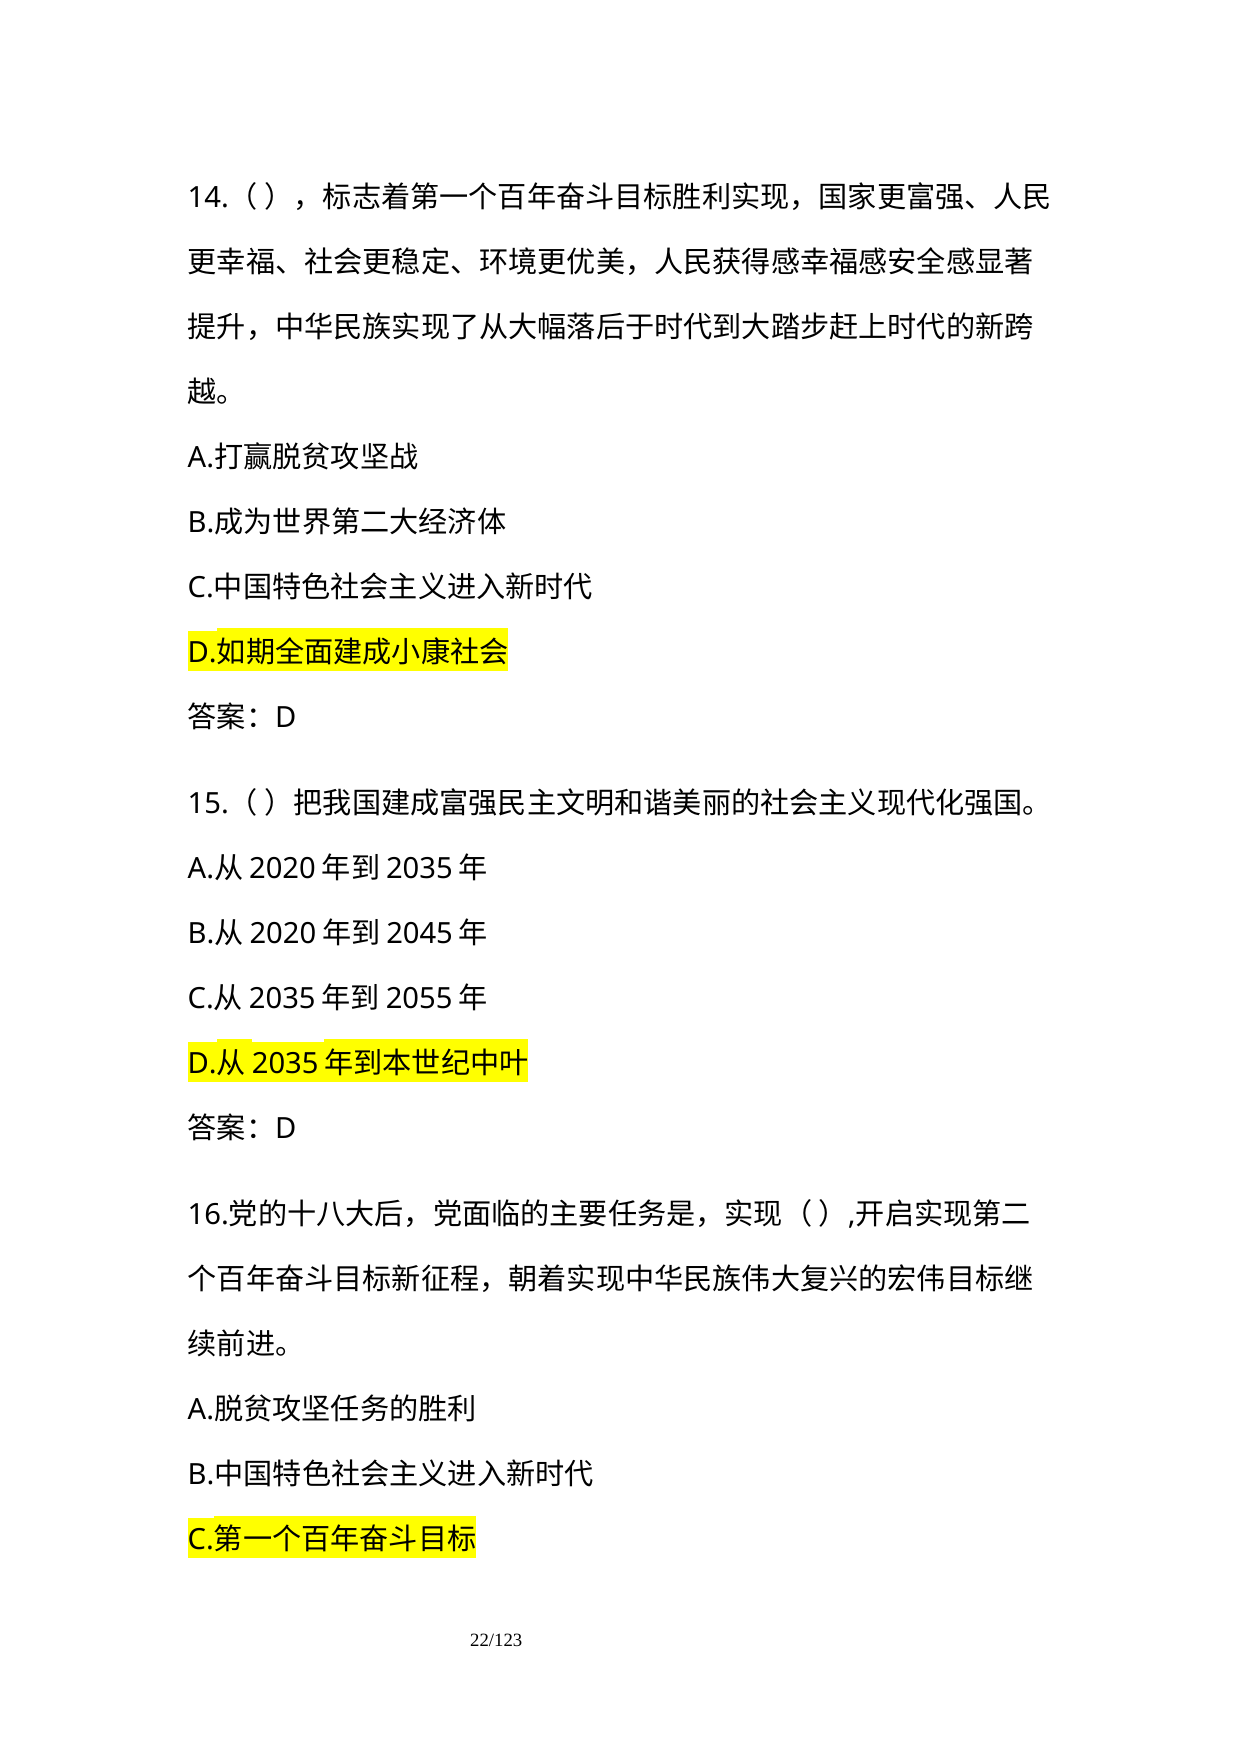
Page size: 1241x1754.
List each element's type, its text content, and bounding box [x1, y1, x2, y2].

text 16.党的十八大后，党面临的主要任务是，实现（ ）,开启实现第二个百年奋斗目标新征程，朝着实现中华民族伟大复兴的宏伟目标继续前进。 [187, 1179, 1053, 1374]
text 答案：D [187, 682, 1053, 747]
text 15.（ ）把我国建成富强民主文明和谐美丽的社会主义现代化强国。 [187, 768, 1053, 833]
text B.成为世界第二大经济体 [187, 487, 1053, 552]
text D.从2035年到本世纪中叶 [187, 1028, 1053, 1093]
text C.从2035年到2055年 [187, 963, 1053, 1028]
text C.中国特色社会主义进入新时代 [187, 552, 1053, 617]
text A.打赢脱贫攻坚战 [187, 422, 1053, 487]
text A.脱贫攻坚任务的胜利 [187, 1374, 1053, 1439]
text C.第一个百年奋斗目标 [187, 1504, 1053, 1569]
text D.如期全面建成小康社会 [187, 617, 1053, 682]
text B.从2020年到2045年 [187, 898, 1053, 963]
text A.从2020年到2035年 [187, 833, 1053, 898]
text 答案：D [187, 1093, 1053, 1158]
text 14.（ ），标志着第一个百年奋斗目标胜利实现，国家更富强、人民更幸福、社会更稳定、环境更优美，人民获得感幸福感安全感显著提升，中华民族实现了从大幅落后于时代到大踏步赶上时代的新跨越。 [187, 162, 1053, 422]
text B.中国特色社会主义进入新时代 [187, 1439, 1053, 1504]
